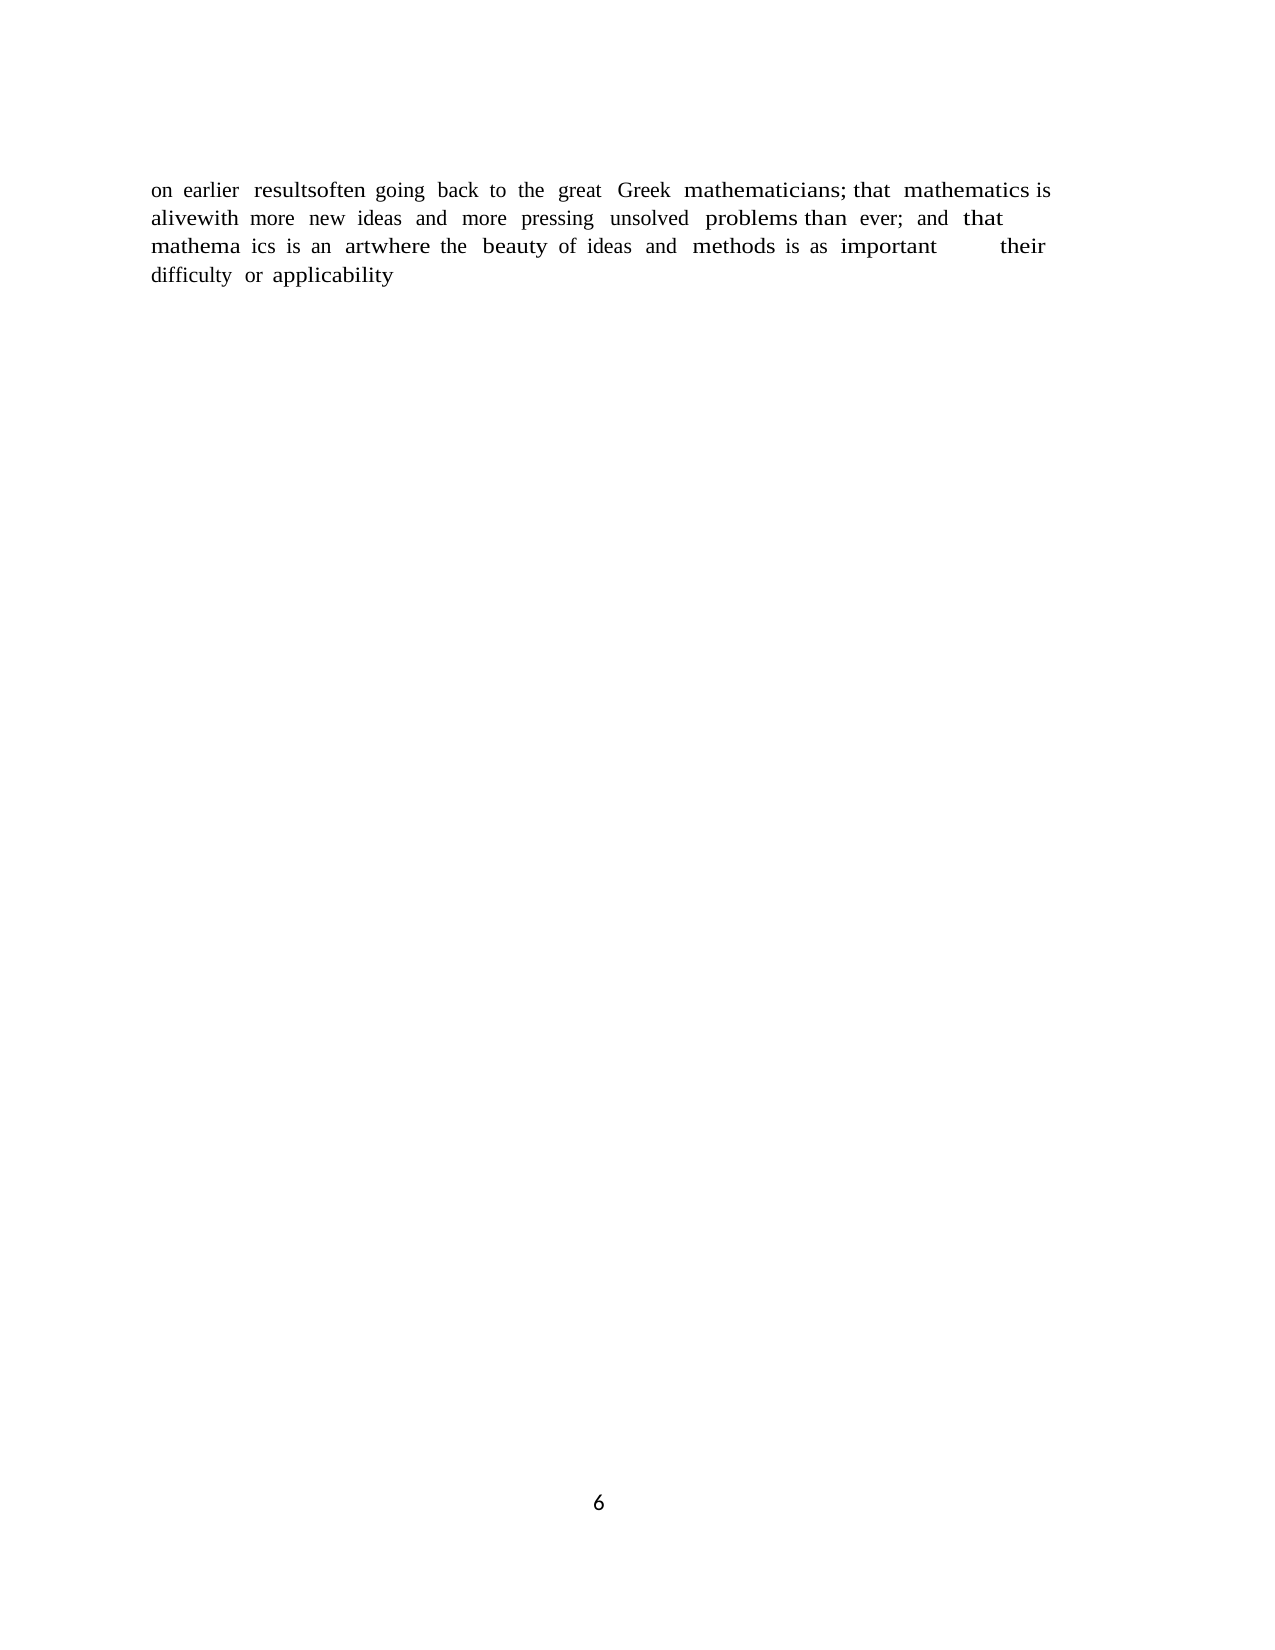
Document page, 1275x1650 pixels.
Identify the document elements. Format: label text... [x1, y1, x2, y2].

text on earlier resultsoften going back to the great Greek mathematicians; that mathematics is alivewith more new ideas and more pressing unsolved problems than ever; and that mathema ics is an artwhere the beauty of ideas and methods is as important their difficulty or applicability [151, 177, 1052, 287]
